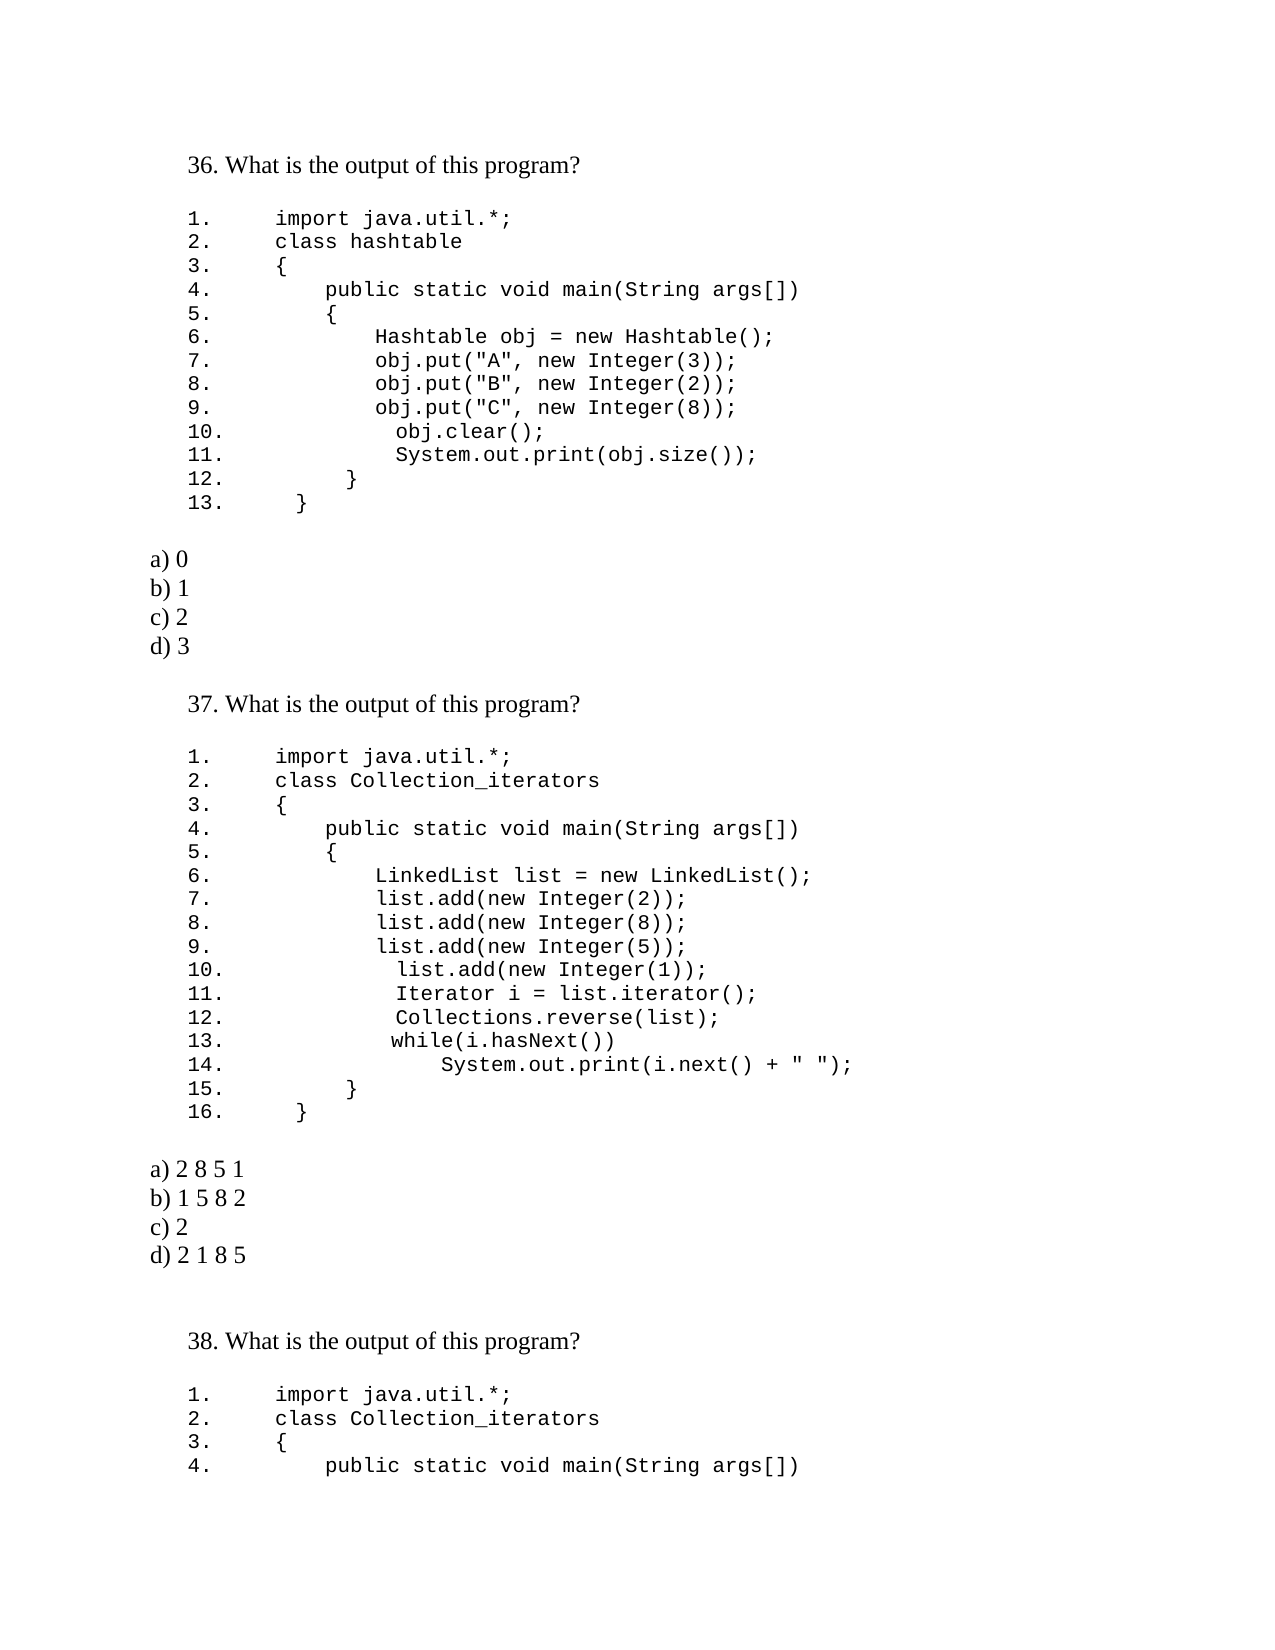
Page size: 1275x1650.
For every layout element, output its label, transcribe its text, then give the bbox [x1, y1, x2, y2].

list public static void main(String args[]) [187, 817, 1125, 841]
list What is the output of this program? [187, 150, 1125, 179]
list What is the output of this program? [187, 689, 1125, 717]
list obj.put("C", new Integer(8)); [187, 397, 1125, 421]
list { [187, 841, 1125, 865]
list { [187, 302, 1125, 326]
list list.add(new Integer(8)); [187, 912, 1125, 936]
list Collections.reverse(list); [187, 1007, 1125, 1030]
list obj.put("A", new Integer(3)); [187, 350, 1125, 373]
list import java.util.*; [187, 208, 1125, 232]
list list.add(new Integer(1)); [187, 959, 1125, 983]
list import java.util.*; [187, 1384, 1125, 1408]
list class Collection_iterators [187, 1408, 1125, 1431]
list { [187, 1431, 1125, 1455]
list import java.util.*; [187, 747, 1125, 770]
list while(i.hasNext()) [187, 1030, 1125, 1054]
list } [187, 1078, 1125, 1101]
list list.add(new Integer(5)); [187, 936, 1125, 959]
text a) 2 8 5 1 b) 1 5 8 2 c) 2 d) 2 1 8 5 [150, 1154, 1125, 1297]
list } [187, 492, 1125, 515]
list public static void main(String args[]) [187, 279, 1125, 302]
list System.out.print(obj.size()); [187, 444, 1125, 468]
list public static void main(String args[]) [187, 1455, 1125, 1479]
list { [187, 794, 1125, 817]
list class hashtable [187, 232, 1125, 255]
list System.out.print(i.next() + " "); [187, 1054, 1125, 1078]
list } [187, 468, 1125, 492]
list { [187, 255, 1125, 279]
list obj.clear(); [187, 421, 1125, 444]
list class Collection_iterators [187, 770, 1125, 794]
list LinkedList list = new LinkedList(); [187, 865, 1125, 888]
list list.add(new Integer(2)); [187, 888, 1125, 912]
text a) 0 b) 1 c) 2 d) 3 [150, 544, 1125, 659]
list } [187, 1101, 1125, 1125]
list obj.put("B", new Integer(2)); [187, 373, 1125, 397]
list Hashtable obj = new Hashtable(); [187, 326, 1125, 350]
list Iterator i = list.iterator(); [187, 983, 1125, 1007]
list What is the output of this program? [187, 1326, 1125, 1355]
